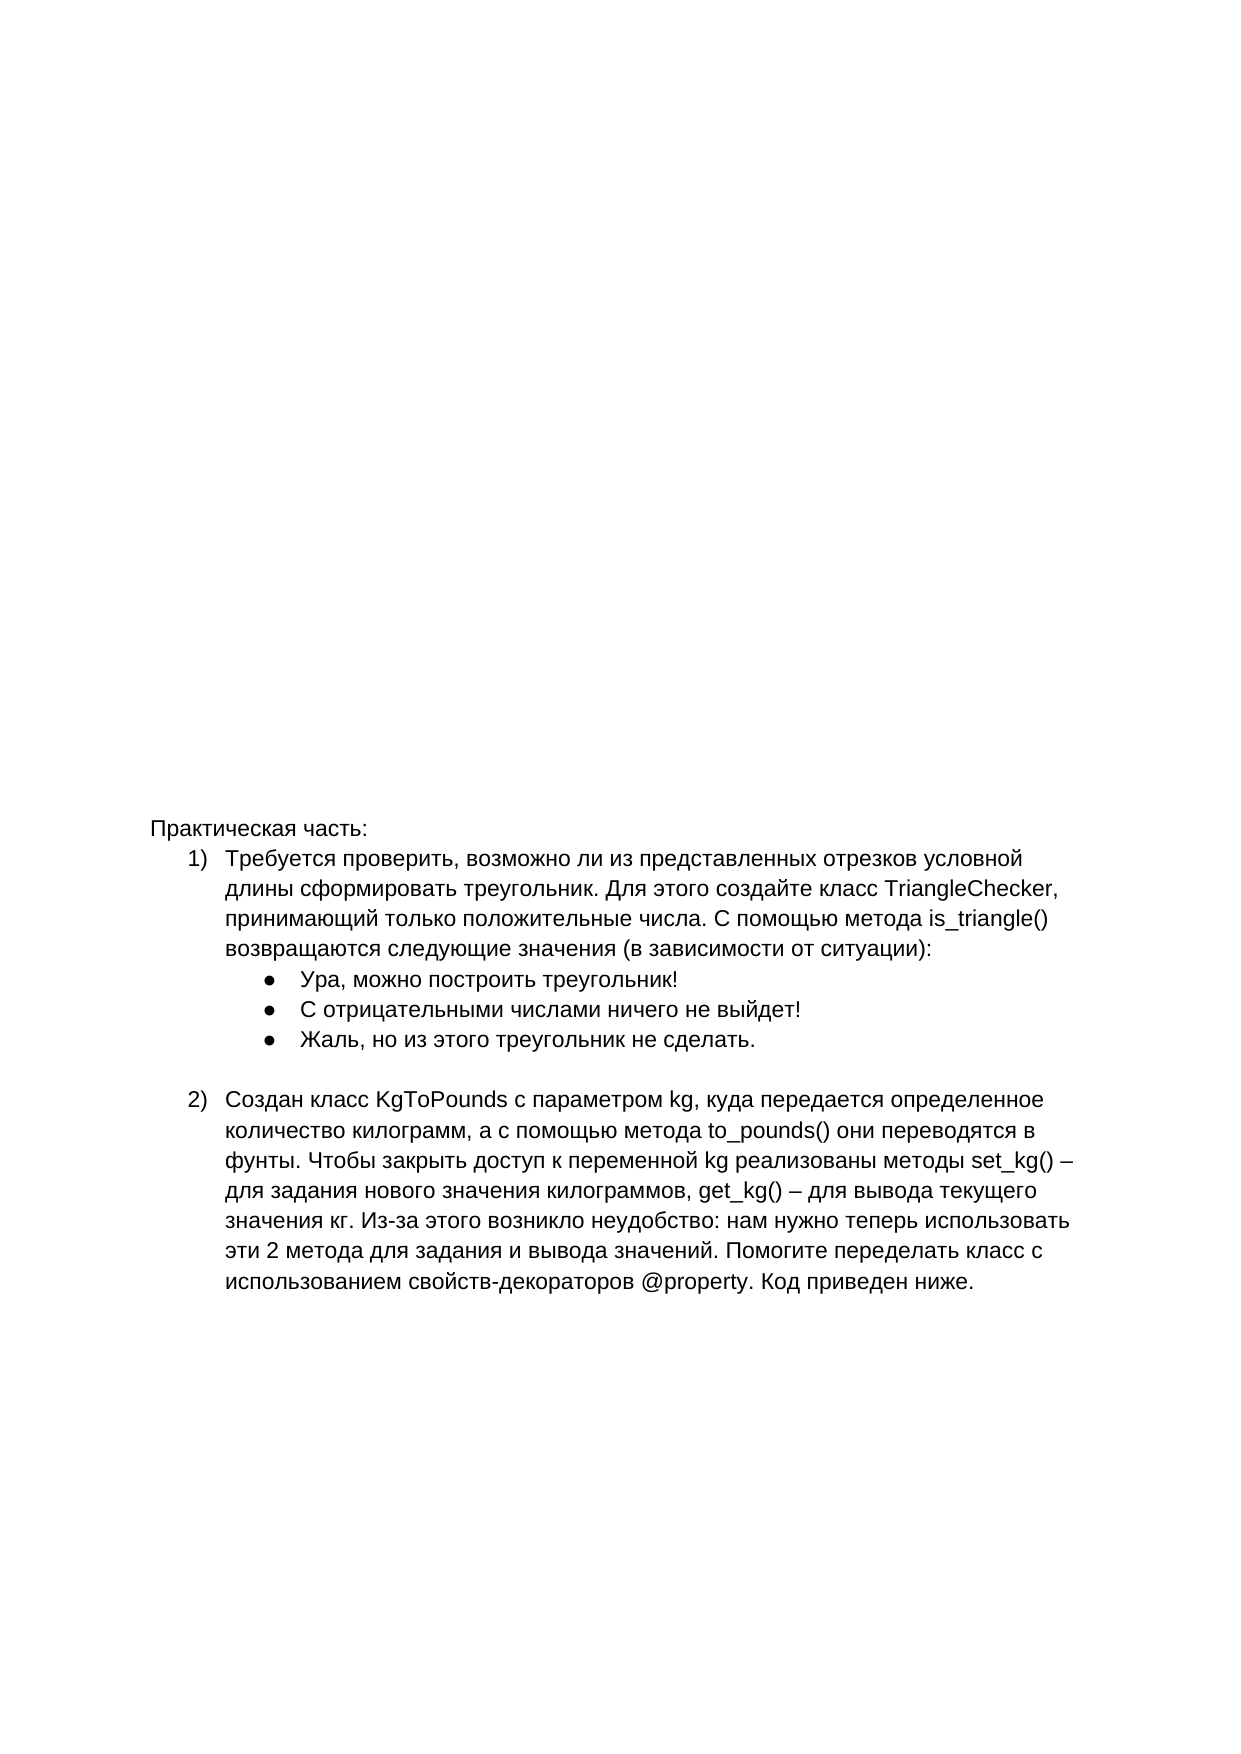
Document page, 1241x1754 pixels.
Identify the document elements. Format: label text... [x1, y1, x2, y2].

list Требуется проверить, возможно ли из представленных отрезков условной длины сформировать треугольник. Для этого создайте класс TriangleChecker, принимающий только положительные числа. С помощью метода is_triangle() возвращаются следующие значения (в зависимости от ситуации): [187, 845, 1090, 962]
list Жаль, но из этого треугольник не сделать. [262, 1026, 1090, 1052]
text Практическая часть: [150, 814, 1090, 841]
list Ура, можно построить треугольник! [262, 966, 1090, 992]
list Создан класс KgToPounds с параметром kg, куда передается определенное количество килограмм, а с помощью метода to_pounds() они переводятся в фунты. Чтобы закрыть доступ к переменной kg реализованы методы set_kg() – для задания нового значения килограммов, get_kg() – для вывода текущего значения кг. Из-за этого возникло неудобство: нам нужно теперь использовать эти 2 метода для задания и вывода значений. Помогите переделать класс с использованием свойств-декораторов @property. Код приведен ниже. [187, 1086, 1090, 1294]
list С отрицательными числами ничего не выйдет! [262, 996, 1090, 1022]
